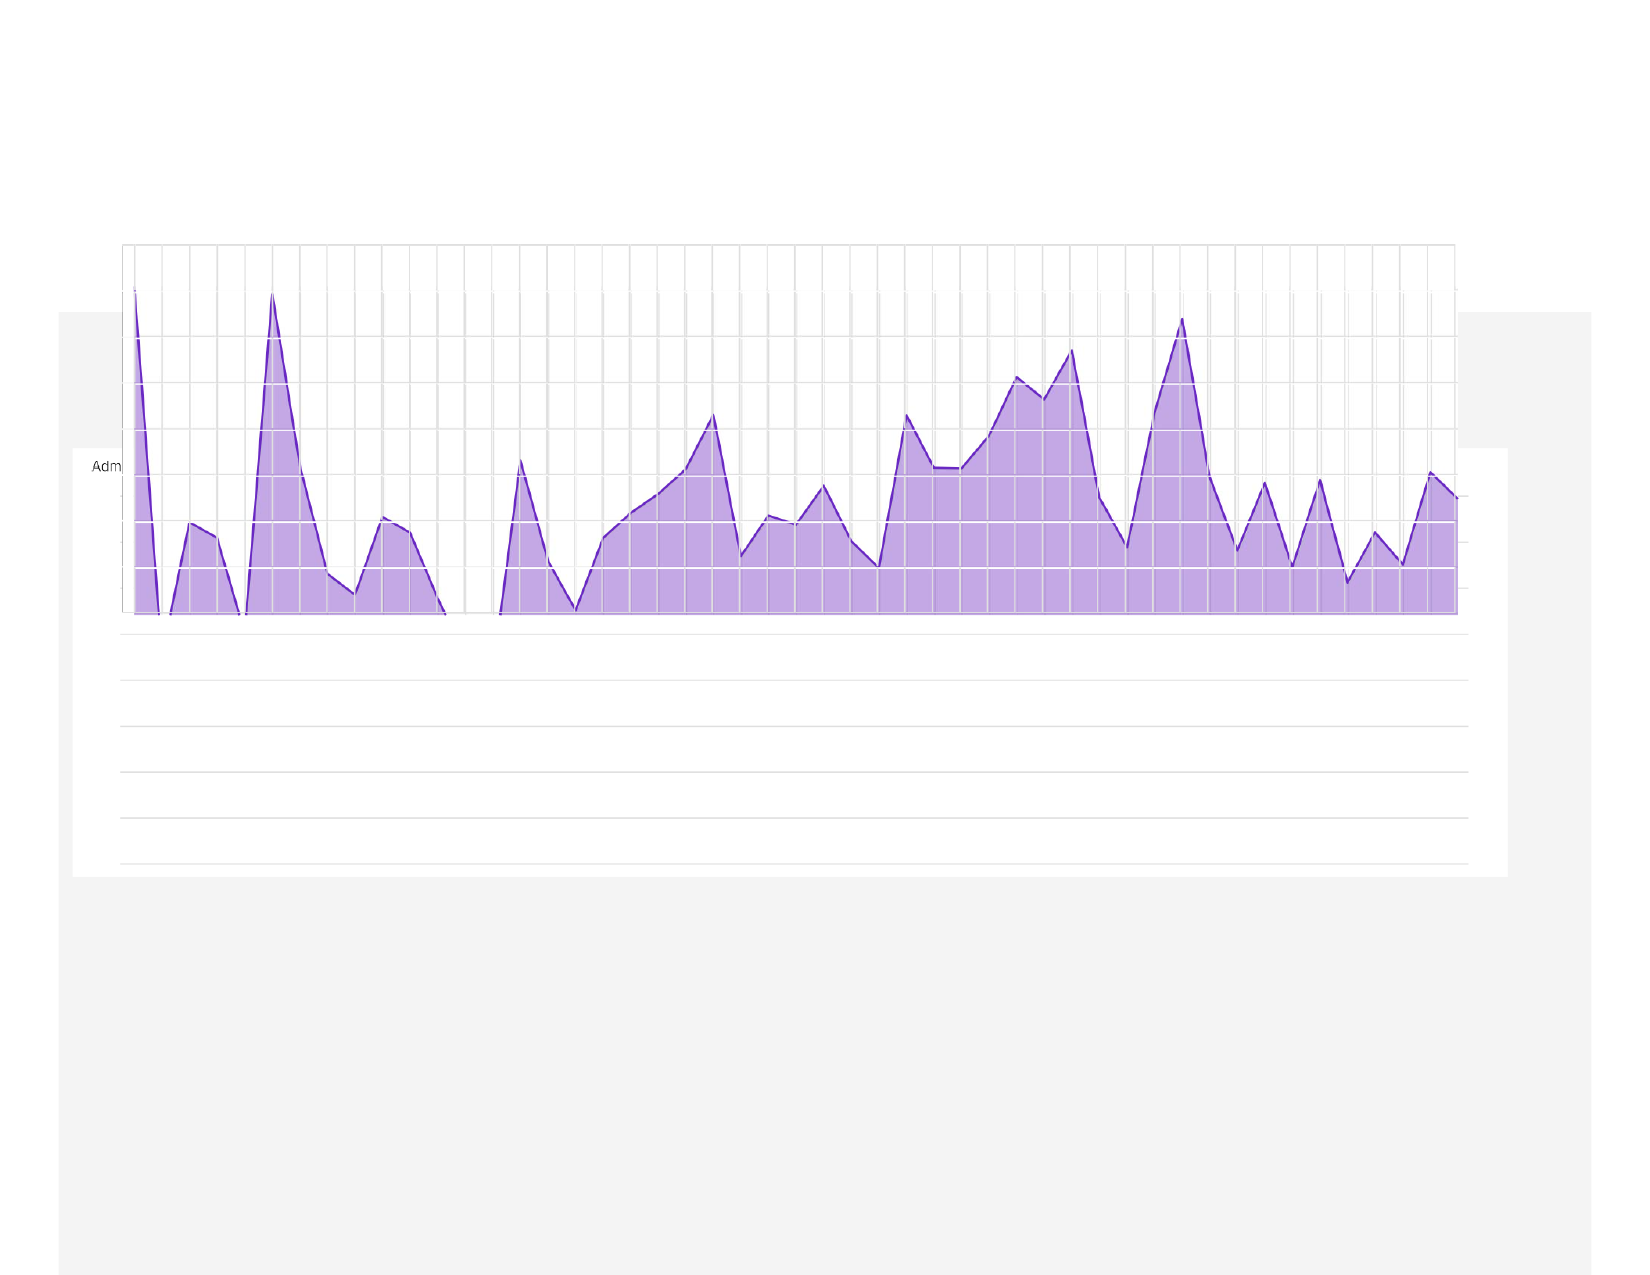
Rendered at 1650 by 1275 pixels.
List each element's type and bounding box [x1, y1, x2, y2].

picture [58, 244, 1592, 1275]
